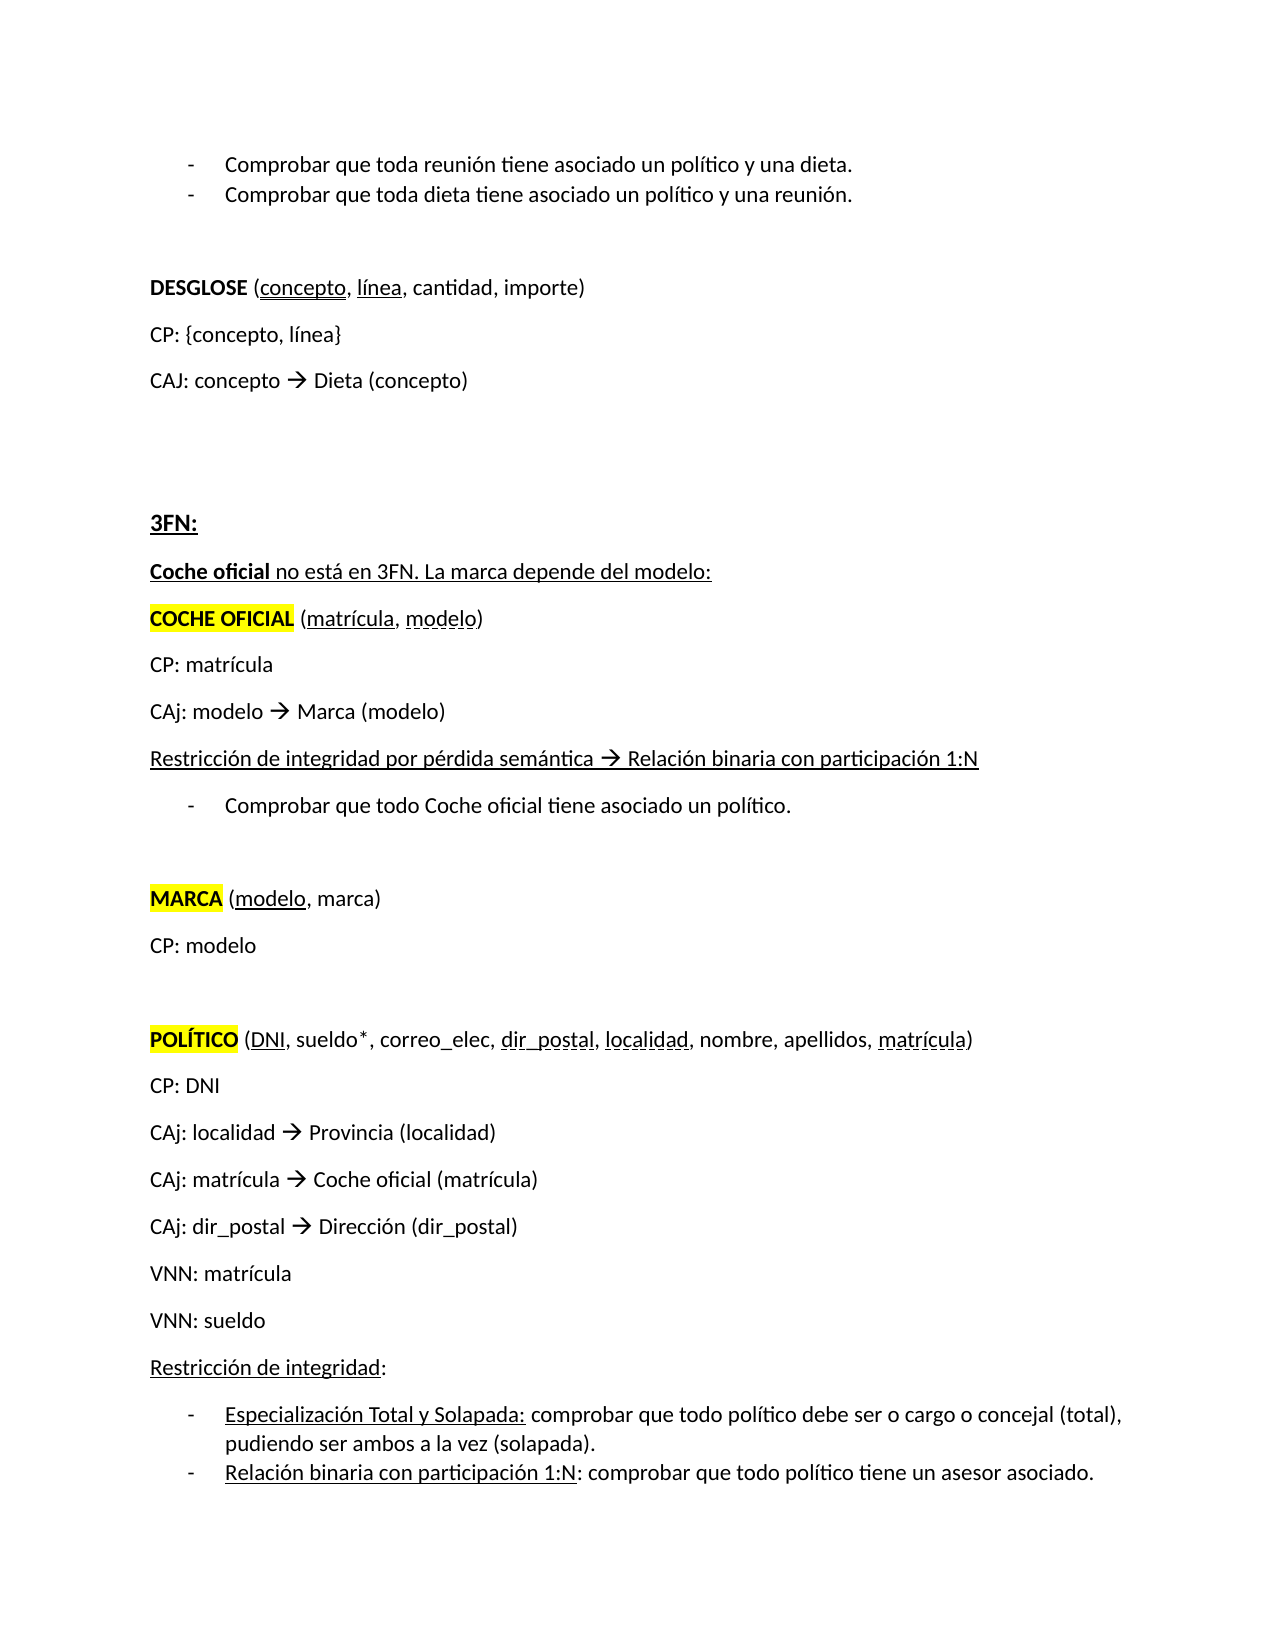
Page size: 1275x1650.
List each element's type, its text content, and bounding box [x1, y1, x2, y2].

text CAJ: concepto Dieta (concepto) [150, 367, 1125, 395]
text DESGLOSE (concepto, línea, cantidad, importe) [150, 273, 1125, 301]
text POLÍTICO (DNI, sueldo*, correo_elec, dir_postal, localidad, nombre, apellidos, matrícula) [238, 1025, 1125, 1053]
list Comprobar que toda dieta tiene asociado un político y una reunión. [187, 180, 1125, 208]
text CP: modelo [150, 931, 1125, 959]
text 3FN: [150, 507, 1125, 538]
list Comprobar que toda reunión tiene asociado un político y una dieta. [187, 150, 1125, 178]
list Comprobar que todo Coche oficial tiene asociado un político. [187, 791, 1125, 819]
list Especialización Total y Solapada: comprobar que todo político debe ser o cargo o concejal (total), pudiendo ser ambos a la vez (solapada). [187, 1400, 1125, 1457]
text CAj: matrícula Coche oficial (matrícula) [150, 1165, 1125, 1193]
text Restricción de integridad: [150, 1353, 1125, 1381]
text Coche oficial no está en 3FN. La marca depende del modelo: [150, 557, 1125, 585]
text COCHE OFICIAL (matrícula, modelo) [294, 604, 1125, 632]
list Relación binaria con participación 1:N: comprobar que todo político tiene un asesor asociado. [187, 1458, 1125, 1487]
text CP: DNI [150, 1072, 1125, 1100]
text CAj: dir_postal Dirección (dir_postal) [150, 1212, 1125, 1240]
text CP: {concepto, línea} [150, 320, 1125, 348]
text MARCA (modelo, marca) [223, 884, 1125, 912]
text CAj: modelo Marca (modelo) [150, 697, 1125, 726]
text VNN: sueldo [150, 1306, 1125, 1334]
text VNN: matrícula [150, 1259, 1125, 1287]
text CP: matrícula [150, 651, 1125, 679]
text Restricción de integridad por pérdida semántica Relación binaria con participación 1:N [150, 744, 1125, 772]
text CAj: localidad Provincia (localidad) [150, 1118, 1125, 1147]
